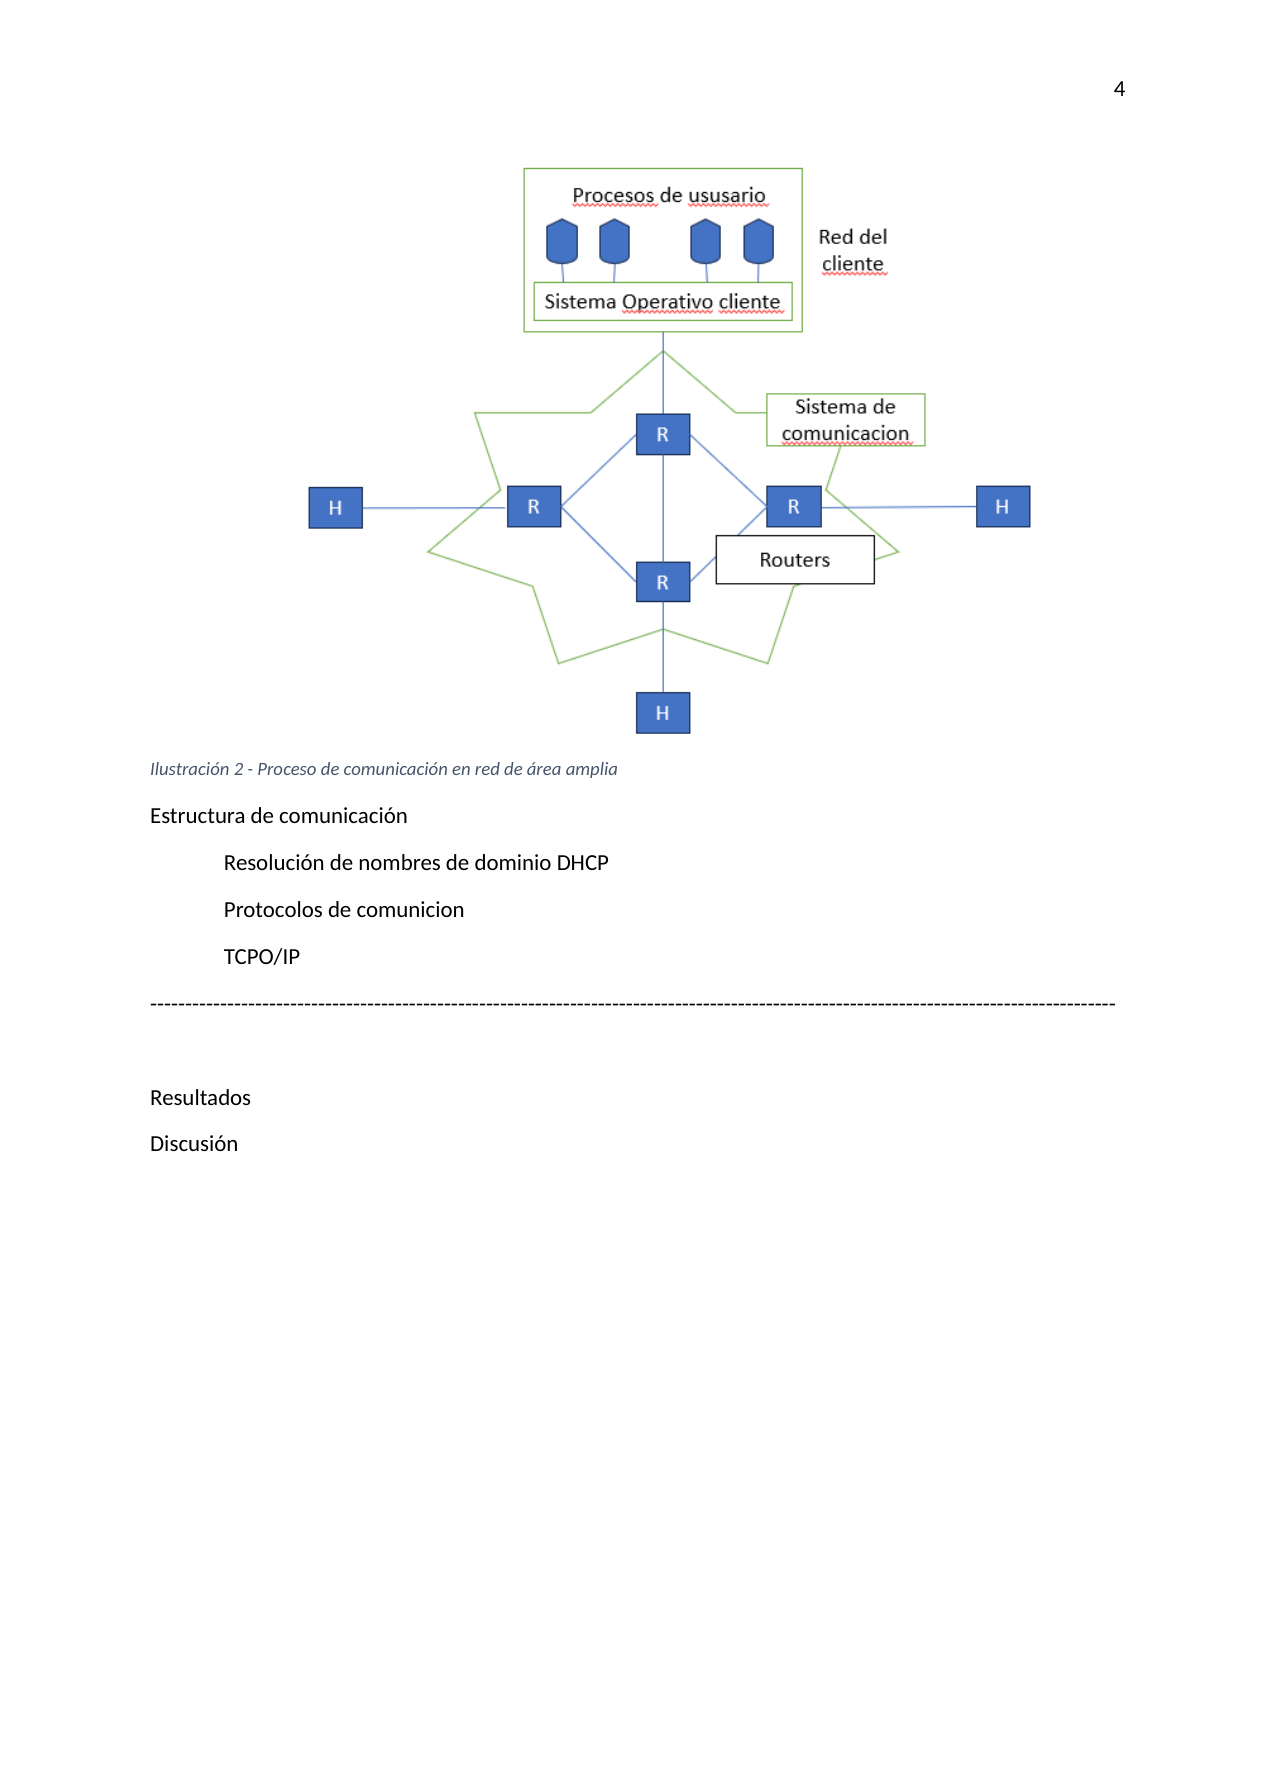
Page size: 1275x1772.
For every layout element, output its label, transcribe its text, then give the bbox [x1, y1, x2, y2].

text Resultados [150, 1083, 1125, 1111]
text TCPO/IP [150, 942, 1125, 970]
text Protocolos de comunicion [150, 895, 1125, 923]
text Resolución de nombres de dominio DHCP [150, 848, 1125, 876]
text Estructura de comunicación [150, 801, 1125, 829]
text Discusión [150, 1129, 1125, 1157]
picture [302, 150, 1047, 758]
text ------------------------------------------------------------------------------------------------------------------------------------------ [150, 989, 1125, 1017]
